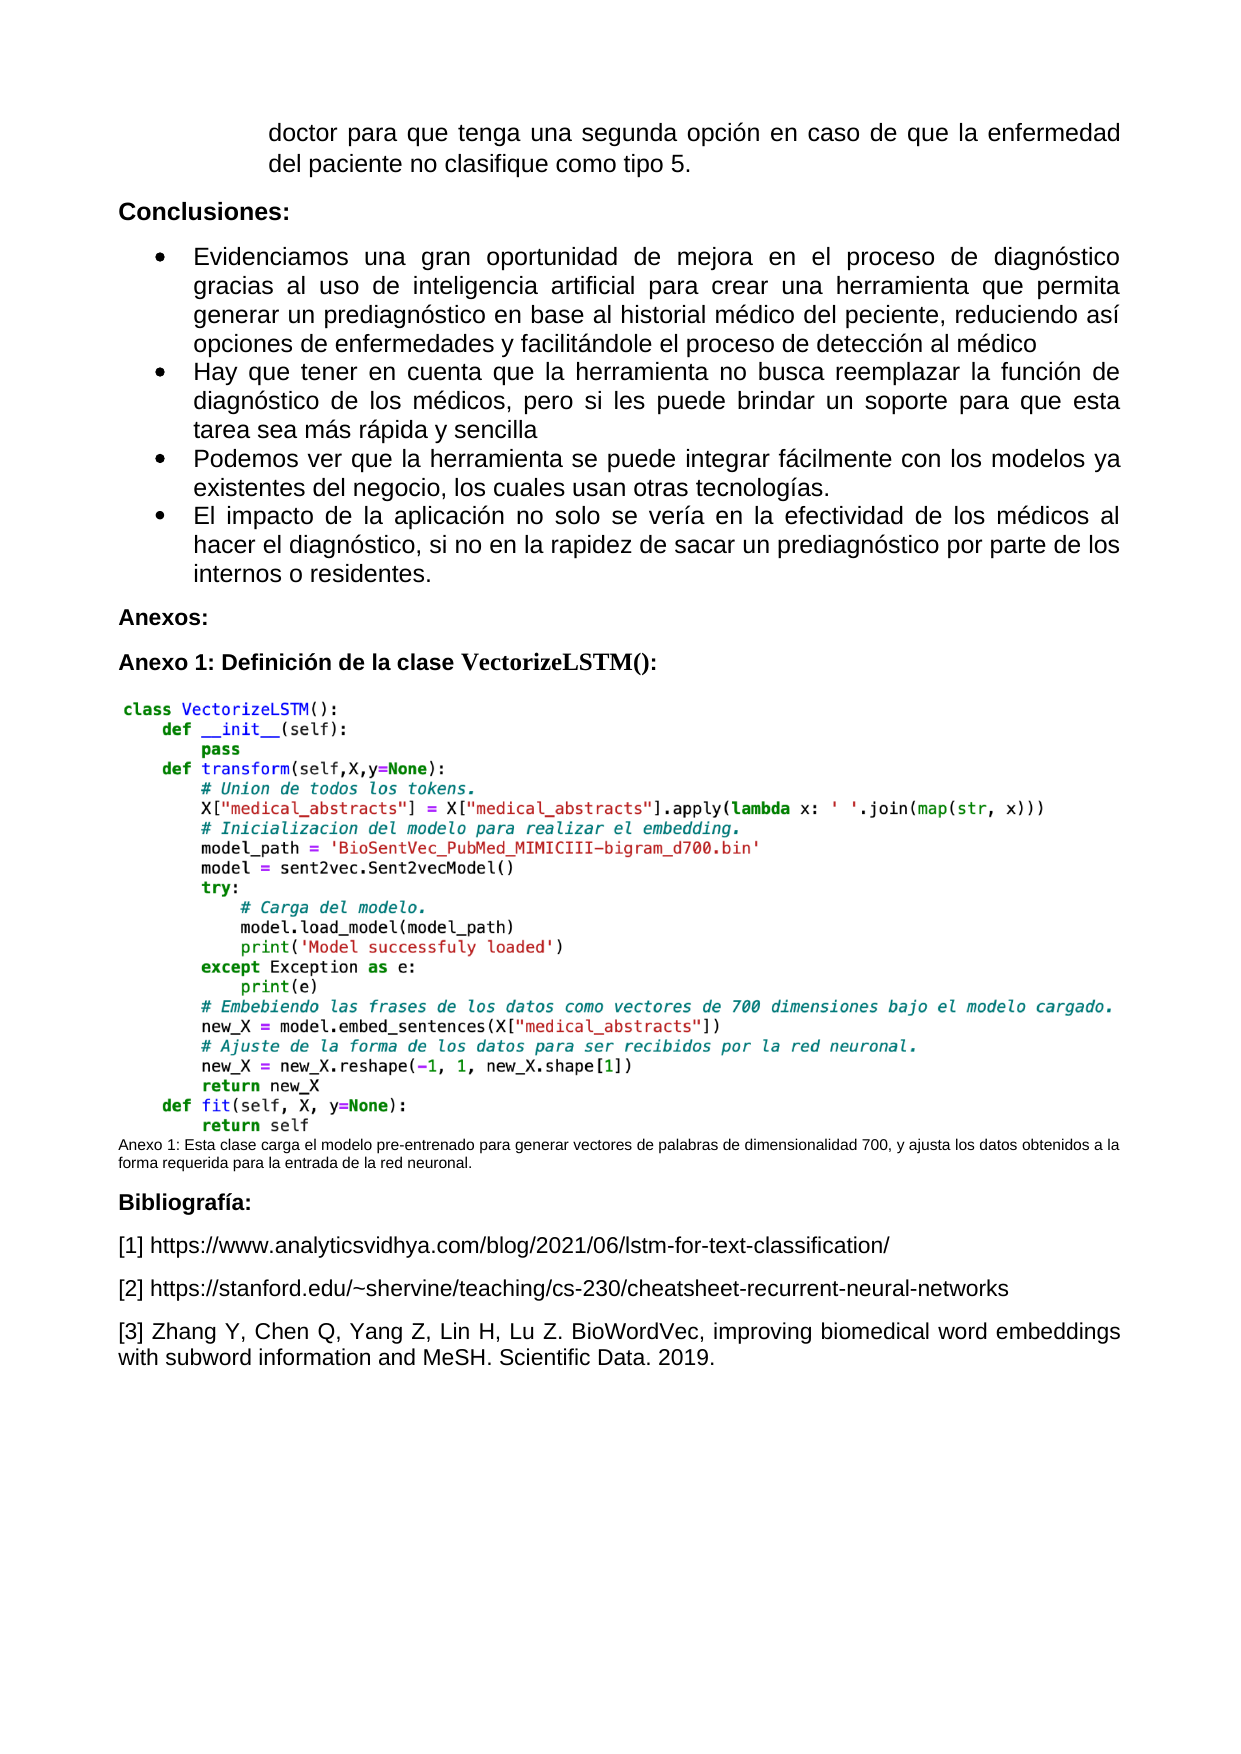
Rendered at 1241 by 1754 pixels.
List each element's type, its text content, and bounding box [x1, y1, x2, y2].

text [1] https://www.analyticsvidhya.com/blog/2021/06/lstm-for-text-classification/ [118, 1232, 1122, 1258]
text [3] Zhang Y, Chen Q, Yang Z, Lin H, Lu Z. BioWordVec, improving biomedical word embeddings with subword information and MeSH. Scientific Data. 2019. [118, 1318, 1122, 1371]
text Bibliografía: [118, 1189, 1122, 1215]
picture [118, 692, 1123, 1136]
text Anexo 1: Esta clase carga el modelo pre-entrenado para generar vectores de palabras de dimensionalidad 700, y ajusta los datos obtenidos a la forma requerida para la entrada de la red neuronal. [118, 1136, 1122, 1172]
list El impacto de la aplicación no solo se vería en la efectividad de los médicos al hacer el diagnóstico, si no en la rapidez de sacar un prediagnóstico por parte de los internos o residentes. [156, 501, 1122, 588]
list Hay que tener en cuenta que la herramienta no busca reemplazar la función de diagnóstico de los médicos, pero si les puede brindar un soporte para que esta tarea sea más rápida y sencilla [156, 357, 1122, 444]
text [2] https://stanford.edu/~shervine/teaching/cs-230/cheatsheet-recurrent-neural-networks [118, 1275, 1122, 1301]
list Evidenciamos una gran oportunidad de mejora en el proceso de diagnóstico gracias al uso de inteligencia artificial para crear una herramienta que permita generar un prediagnóstico en base al historial médico del peciente, reduciendo así opciones de enfermedades y facilitándole el proceso de detección al médico [156, 242, 1122, 357]
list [231, 118, 1122, 178]
text Anexo 1: Definición de la clase VectorizeLSTM(): [118, 647, 1122, 676]
text Conclusiones: [118, 197, 1122, 226]
text Anexos: [118, 604, 1122, 631]
list Podemos ver que la herramienta se puede integrar fácilmente con los modelos ya existentes del negocio, los cuales usan otras tecnologías. [156, 444, 1122, 501]
